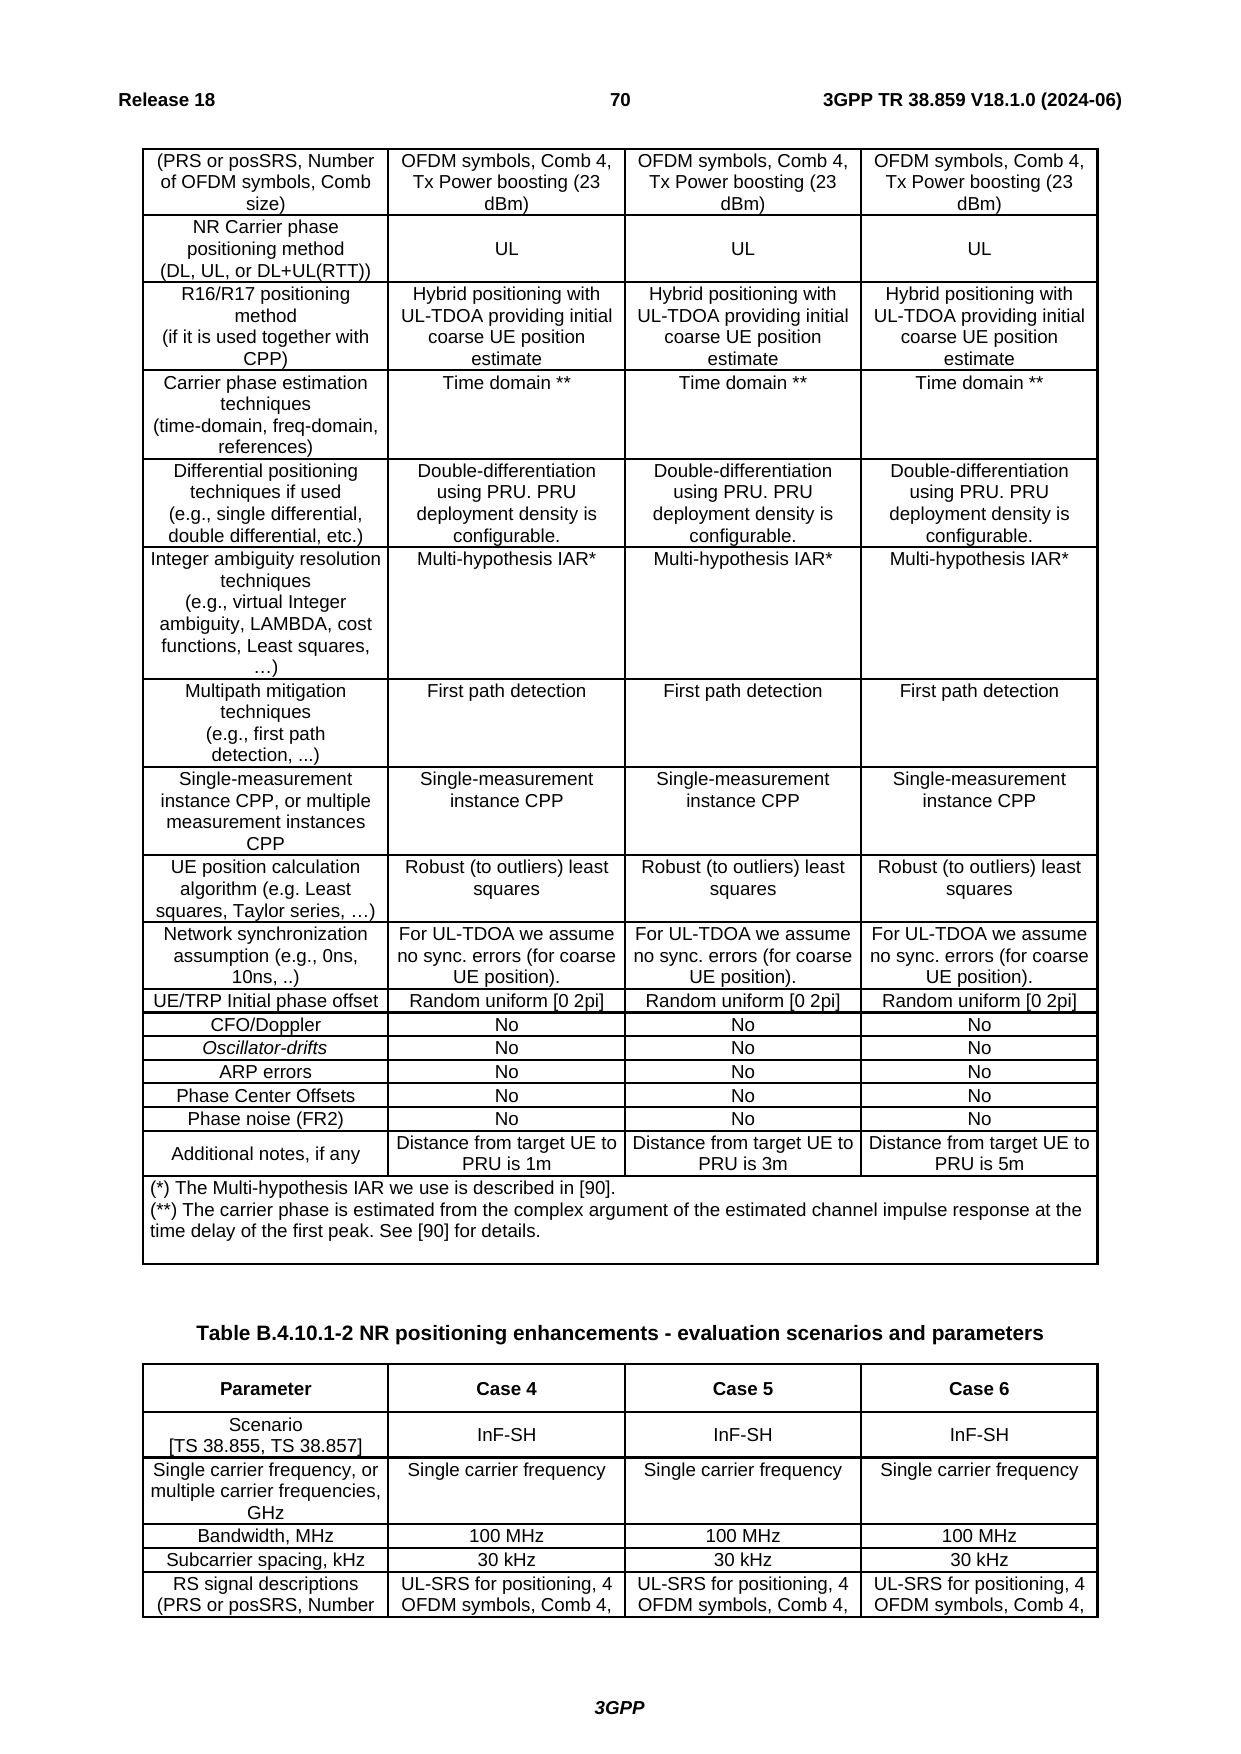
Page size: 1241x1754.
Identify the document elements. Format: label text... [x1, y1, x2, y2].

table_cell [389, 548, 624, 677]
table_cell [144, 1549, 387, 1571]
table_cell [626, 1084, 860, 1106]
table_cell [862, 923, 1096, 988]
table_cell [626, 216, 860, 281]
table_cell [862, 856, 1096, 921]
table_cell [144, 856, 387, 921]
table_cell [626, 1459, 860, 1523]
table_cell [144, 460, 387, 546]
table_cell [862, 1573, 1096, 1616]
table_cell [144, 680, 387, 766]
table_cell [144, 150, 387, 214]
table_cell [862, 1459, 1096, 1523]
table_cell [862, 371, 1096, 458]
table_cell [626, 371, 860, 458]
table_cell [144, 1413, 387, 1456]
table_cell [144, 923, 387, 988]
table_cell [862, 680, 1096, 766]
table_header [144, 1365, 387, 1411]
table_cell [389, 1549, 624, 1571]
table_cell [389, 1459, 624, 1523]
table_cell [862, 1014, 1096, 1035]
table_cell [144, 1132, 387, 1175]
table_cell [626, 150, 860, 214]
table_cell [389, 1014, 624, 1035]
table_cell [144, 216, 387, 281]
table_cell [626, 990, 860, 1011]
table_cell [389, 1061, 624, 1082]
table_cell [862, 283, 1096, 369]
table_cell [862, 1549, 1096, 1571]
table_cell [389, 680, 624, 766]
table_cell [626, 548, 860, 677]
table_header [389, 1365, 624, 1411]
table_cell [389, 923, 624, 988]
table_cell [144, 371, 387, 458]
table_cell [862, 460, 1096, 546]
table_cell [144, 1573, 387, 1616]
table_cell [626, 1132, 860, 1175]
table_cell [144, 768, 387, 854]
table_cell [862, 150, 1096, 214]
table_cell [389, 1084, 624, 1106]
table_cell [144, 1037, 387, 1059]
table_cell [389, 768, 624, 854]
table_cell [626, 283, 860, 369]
text Table B.4.10.1-2 NR positioning enhancements - evaluation scenarios and parameters [118, 1320, 1122, 1344]
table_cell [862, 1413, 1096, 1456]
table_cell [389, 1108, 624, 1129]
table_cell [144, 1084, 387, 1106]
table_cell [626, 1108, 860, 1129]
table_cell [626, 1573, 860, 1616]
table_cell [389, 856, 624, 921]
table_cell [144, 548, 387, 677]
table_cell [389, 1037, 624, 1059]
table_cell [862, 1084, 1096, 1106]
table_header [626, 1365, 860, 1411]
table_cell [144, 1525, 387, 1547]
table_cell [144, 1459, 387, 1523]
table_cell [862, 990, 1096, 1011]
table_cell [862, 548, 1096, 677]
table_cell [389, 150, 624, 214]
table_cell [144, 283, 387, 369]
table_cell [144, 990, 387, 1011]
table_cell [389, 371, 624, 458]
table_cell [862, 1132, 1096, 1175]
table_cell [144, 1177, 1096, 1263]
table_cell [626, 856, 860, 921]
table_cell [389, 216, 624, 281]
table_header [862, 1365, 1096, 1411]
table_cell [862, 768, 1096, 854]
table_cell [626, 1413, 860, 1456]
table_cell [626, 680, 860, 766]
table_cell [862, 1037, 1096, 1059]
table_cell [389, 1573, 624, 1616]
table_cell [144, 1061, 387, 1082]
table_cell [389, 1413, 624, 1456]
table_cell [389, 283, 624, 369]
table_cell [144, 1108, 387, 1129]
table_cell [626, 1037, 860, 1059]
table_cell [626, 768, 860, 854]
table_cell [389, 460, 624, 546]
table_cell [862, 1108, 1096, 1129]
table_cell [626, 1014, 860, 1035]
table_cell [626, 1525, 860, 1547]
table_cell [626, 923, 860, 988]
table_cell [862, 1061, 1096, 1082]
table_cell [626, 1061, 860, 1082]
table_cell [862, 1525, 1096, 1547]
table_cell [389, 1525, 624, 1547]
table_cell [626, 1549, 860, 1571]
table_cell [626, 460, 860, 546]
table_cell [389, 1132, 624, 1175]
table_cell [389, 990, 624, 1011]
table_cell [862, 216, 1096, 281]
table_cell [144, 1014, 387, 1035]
